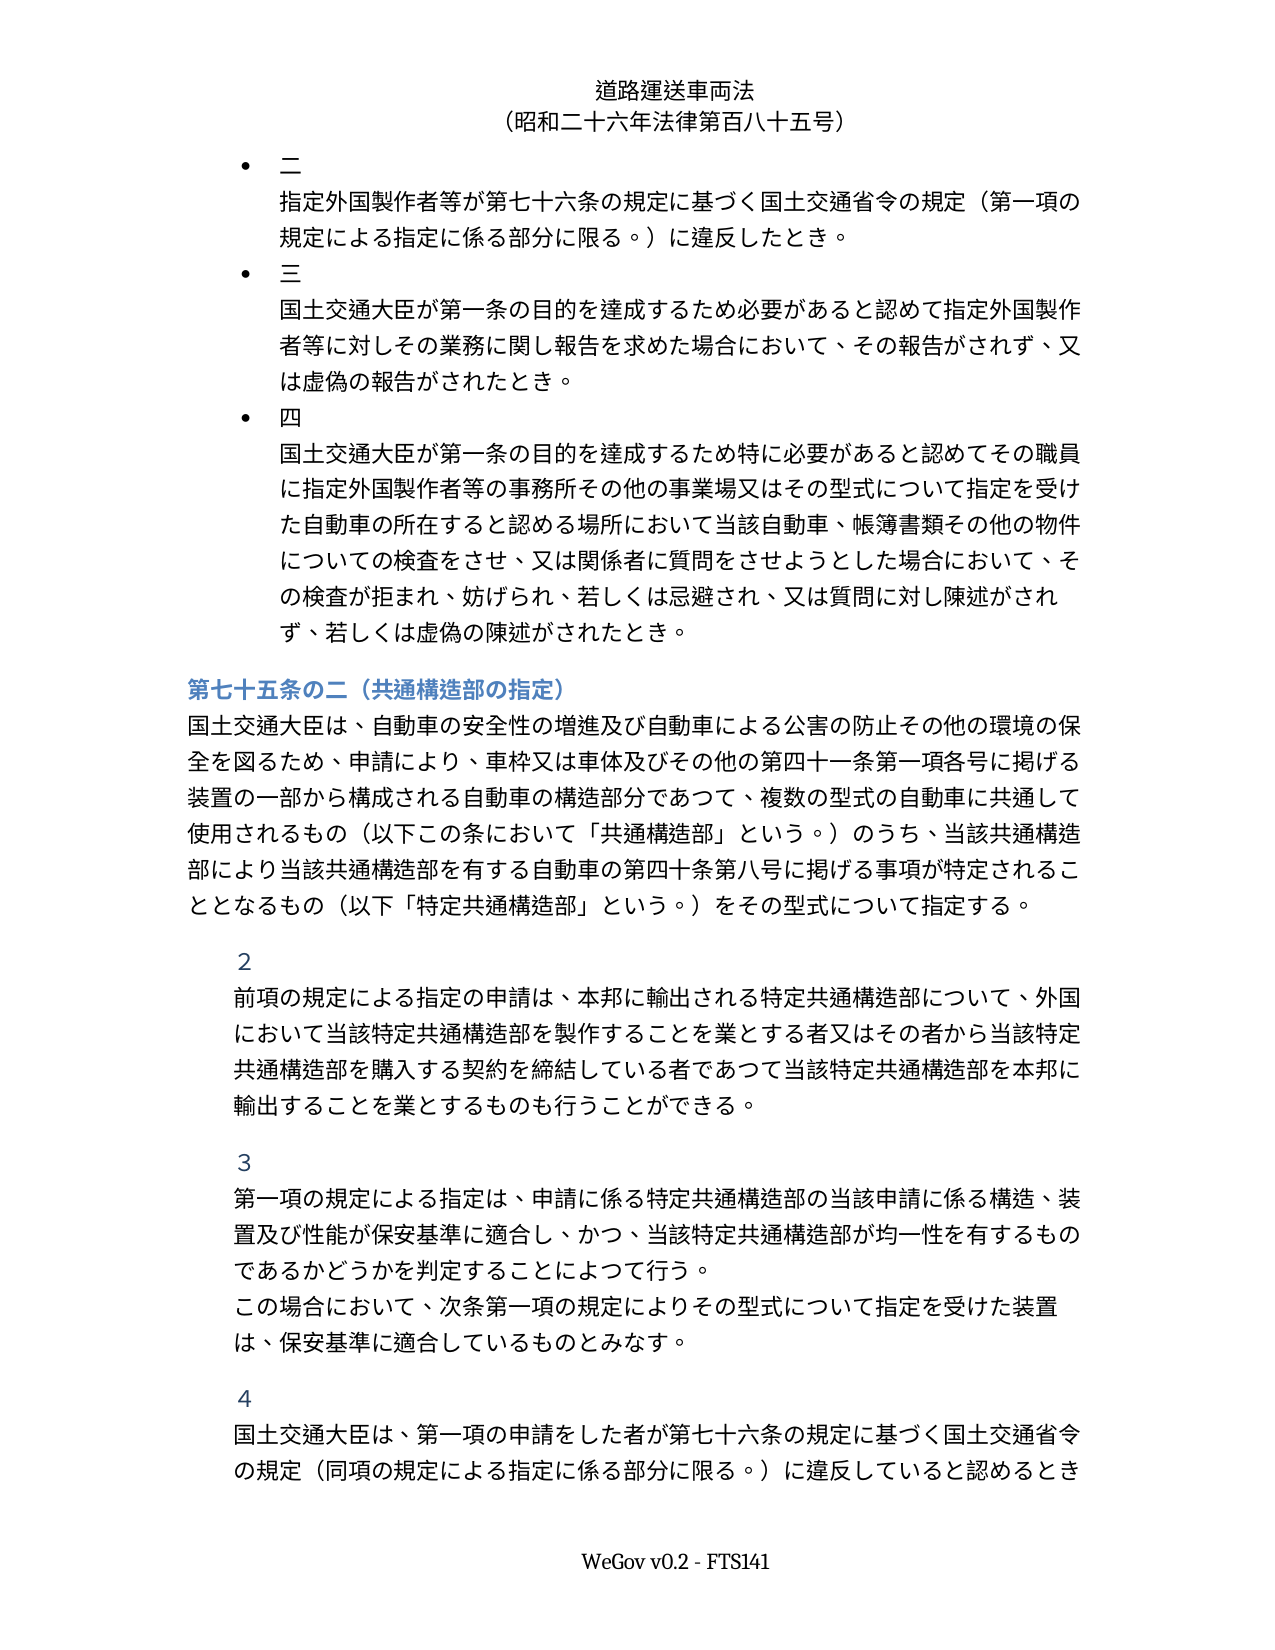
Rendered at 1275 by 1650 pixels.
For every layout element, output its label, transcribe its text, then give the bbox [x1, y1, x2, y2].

list 二 指定外国製作者等が第七十六条の規定に基づく国土交通省令の規定（第一項の規定による指定に係る部分に限る。）に違反したとき。 [242, 150, 1087, 253]
list 四 国土交通大臣が第一条の目的を達成するため特に必要があると認めてその職員に指定外国製作者等の事務所その他の事業場又はその型式について指定を受けた自動車の所在すると認める場所において当該自動車、帳簿書類その他の物件についての検査をさせ、又は関係者に質問をさせようとした場合において、その検査が拒まれ、妨げられ、若しくは忌避され、又は質問に対し陳述がされず、若しくは虚偽の陳述がされたとき。 [242, 402, 1087, 648]
subtitle ４ [233, 1383, 1087, 1414]
text 国土交通大臣は、自動車の安全性の増進及び自動車による公害の防止その他の環境の保全を図るため、申請により、車枠又は車体及びその他の第四十一条第一項各号に掲げる装置の一部から構成される自動車の構造部分であつて、複数の型式の自動車に共通して使用されるもの（以下この条において「共通構造部」という。）のうち、当該共通構造部により当該共通構造部を有する自動車の第四十条第八号に掲げる事項が特定されることとなるもの（以下「特定共通構造部」という。）をその型式について指定する。 [187, 710, 1087, 921]
subtitle ２ [233, 946, 1087, 978]
text 第一項の規定による指定は、申請に係る特定共通構造部の当該申請に係る構造、装置及び性能が保安基準に適合し、かつ、当該特定共通構造部が均一性を有するものであるかどうかを判定することによつて行う。 この場合において、次条第一項の規定によりその型式について指定を受けた装置は、保安基準に適合しているものとみなす。 [233, 1183, 1087, 1358]
subtitle 第七十五条の二（共通構造部の指定） [187, 674, 1087, 705]
subtitle ３ [233, 1147, 1087, 1178]
text 前項の規定による指定の申請は、本邦に輸出される特定共通構造部について、外国において当該特定共通構造部を製作することを業とする者又はその者から当該特定共通構造部を購入する契約を締結している者であつて当該特定共通構造部を本邦に輸出することを業とするものも行うことができる。 [233, 982, 1087, 1121]
list 三 国土交通大臣が第一条の目的を達成するため必要があると認めて指定外国製作者等に対しその業務に関し報告を求めた場合において、その報告がされず、又は虚偽の報告がされたとき。 [242, 258, 1087, 397]
